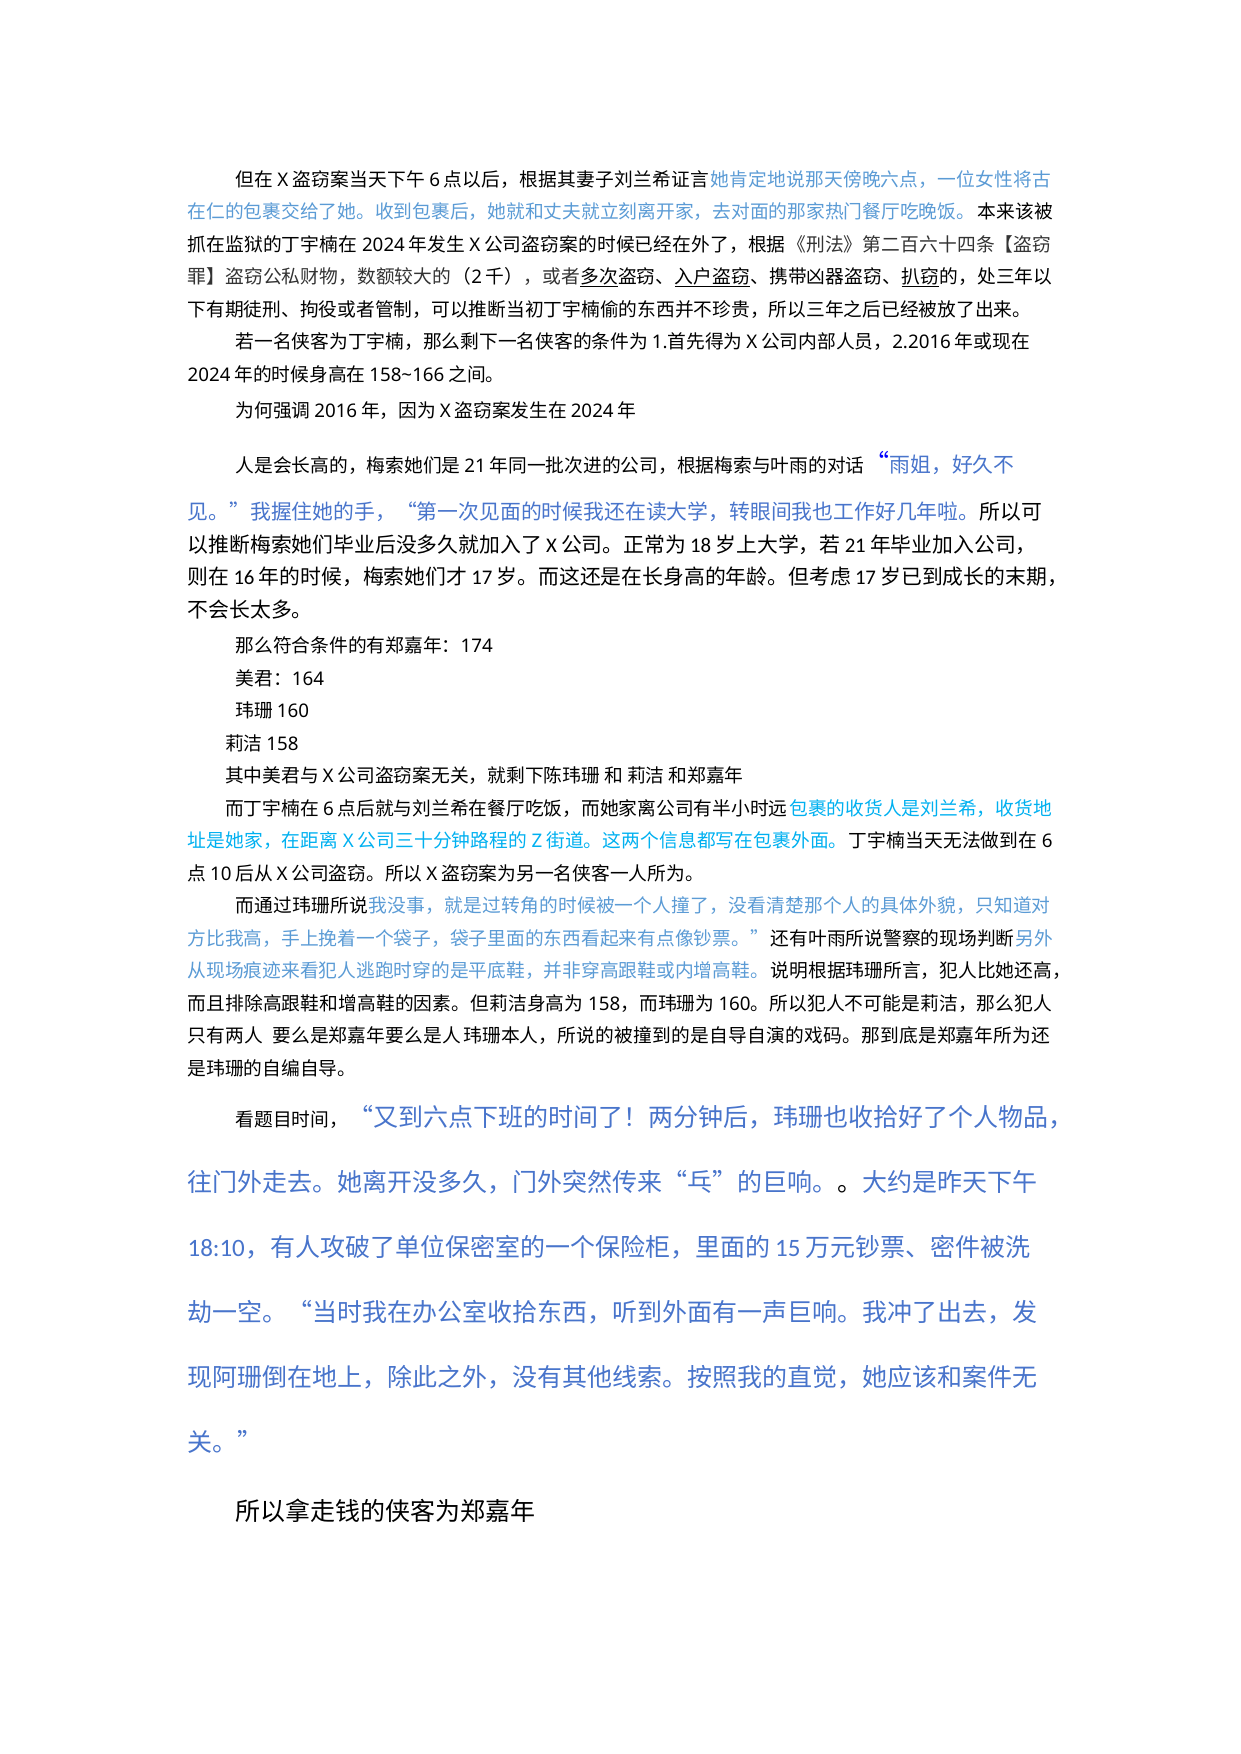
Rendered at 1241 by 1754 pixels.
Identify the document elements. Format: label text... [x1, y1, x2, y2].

text 其中美君与X公司盗窃案无关，就剩下陈玮珊 和 莉洁 和郑嘉年 [187, 758, 1053, 791]
text 若一名侠客为丁宇楠，那么剩下一名侠客的条件为1.首先得为X公司内部人员，2.2016年或现在2024年的时候身高在158~166之间。 [187, 324, 1053, 389]
text 而通过玮珊所说我没事，就是过转角的时候被一个人撞了，没看清楚那个人的具体外貌，只知道对方比我高，手上挽着一个袋子，袋子里面的东西看起来有点像钞票。”还有叶雨所说警察的现场判断另外从现场痕迹来看犯人逃跑时穿的是平底鞋，并非穿高跟鞋或内增高鞋。说明根据玮珊所言，犯人比她还高，而且排除高跟鞋和增高鞋的因素。但莉洁身高为158，而玮珊为160。所以犯人不可能是莉洁，那么犯人只有两人 要么是郑嘉年要么是人玮珊本人，所说的被撞到的是自导自演的戏码。那到底是郑嘉年所为还是玮珊的自编自导。 [187, 888, 1053, 1083]
text 而丁宇楠在6点后就与刘兰希在餐厅吃饭，而她家离公司有半小时远包裹的收货人是刘兰希，收货地址是她家，在距离X公司三十分钟路程的Z街道。这两个信息都写在包裹外面。丁宇楠当天无法做到在6点10后从X公司盗窃。所以X盗窃案为另一名侠客一人所为。 [187, 791, 1053, 888]
text 那么符合条件的有郑嘉年：174 [187, 628, 1053, 661]
text 为何强调2016年，因为X盗窃案发生在2024年 [187, 393, 1053, 426]
text 莉洁158 [187, 726, 1053, 758]
text 美君：164 [187, 661, 1053, 693]
text 玮珊160 [187, 693, 1053, 726]
text 所以拿走钱的侠客为郑嘉年 [187, 1477, 1053, 1542]
text 人是会长高的，梅索她们是21年同一批次进的公司，根据梅索与叶雨的对话“雨姐，好久不见。”我握住她的手，“第一次见面的时候我还在读大学，转眼间我也工作好几年啦。所以可以推断梅索她们毕业后没多久就加入了X公司。正常为18岁上大学，若21年毕业加入公司，则在16年的时候，梅索她们才17岁。而这还是在长身高的年龄。但考虑17岁已到成长的末期，不会长太多。 [187, 429, 1053, 624]
text 看题目时间，“又到六点下班的时间了！两分钟后，玮珊也收拾好了个人物品，往门外走去。她离开没多久，门外突然传来“乓”的巨响。。大约是昨天下午18:10，有人攻破了单位保密室的一个保险柜，里面的15万元钞票、密件被洗劫一空。“当时我在办公室收拾东西，听到外面有一声巨响。我冲了出去，发现阿珊倒在地上，除此之外，没有其他线索。按照我的直觉，她应该和案件无关。” [187, 1083, 1053, 1473]
text 但在X盗窃案当天下午6点以后，根据其妻子刘兰希证言她肯定地说那天傍晚六点，一位女性将古在仁的包裹交给了她。收到包裹后，她就和丈夫就立刻离开家，去对面的那家热门餐厅吃晚饭。本来该被抓在监狱的丁宇楠在2024年发生X公司盗窃案的时候已经在外了，根据《刑法》第二百六十四条【盗窃罪】盗窃公私财物，数额较大的（2千），或者多次盗窃、入户盗窃、携带凶器盗窃、扒窃的，处三年以下有期徒刑、拘役或者管制，可以推断当初丁宇楠偷的东西并不珍贵，所以三年之后已经被放了出来。 [187, 162, 1053, 324]
